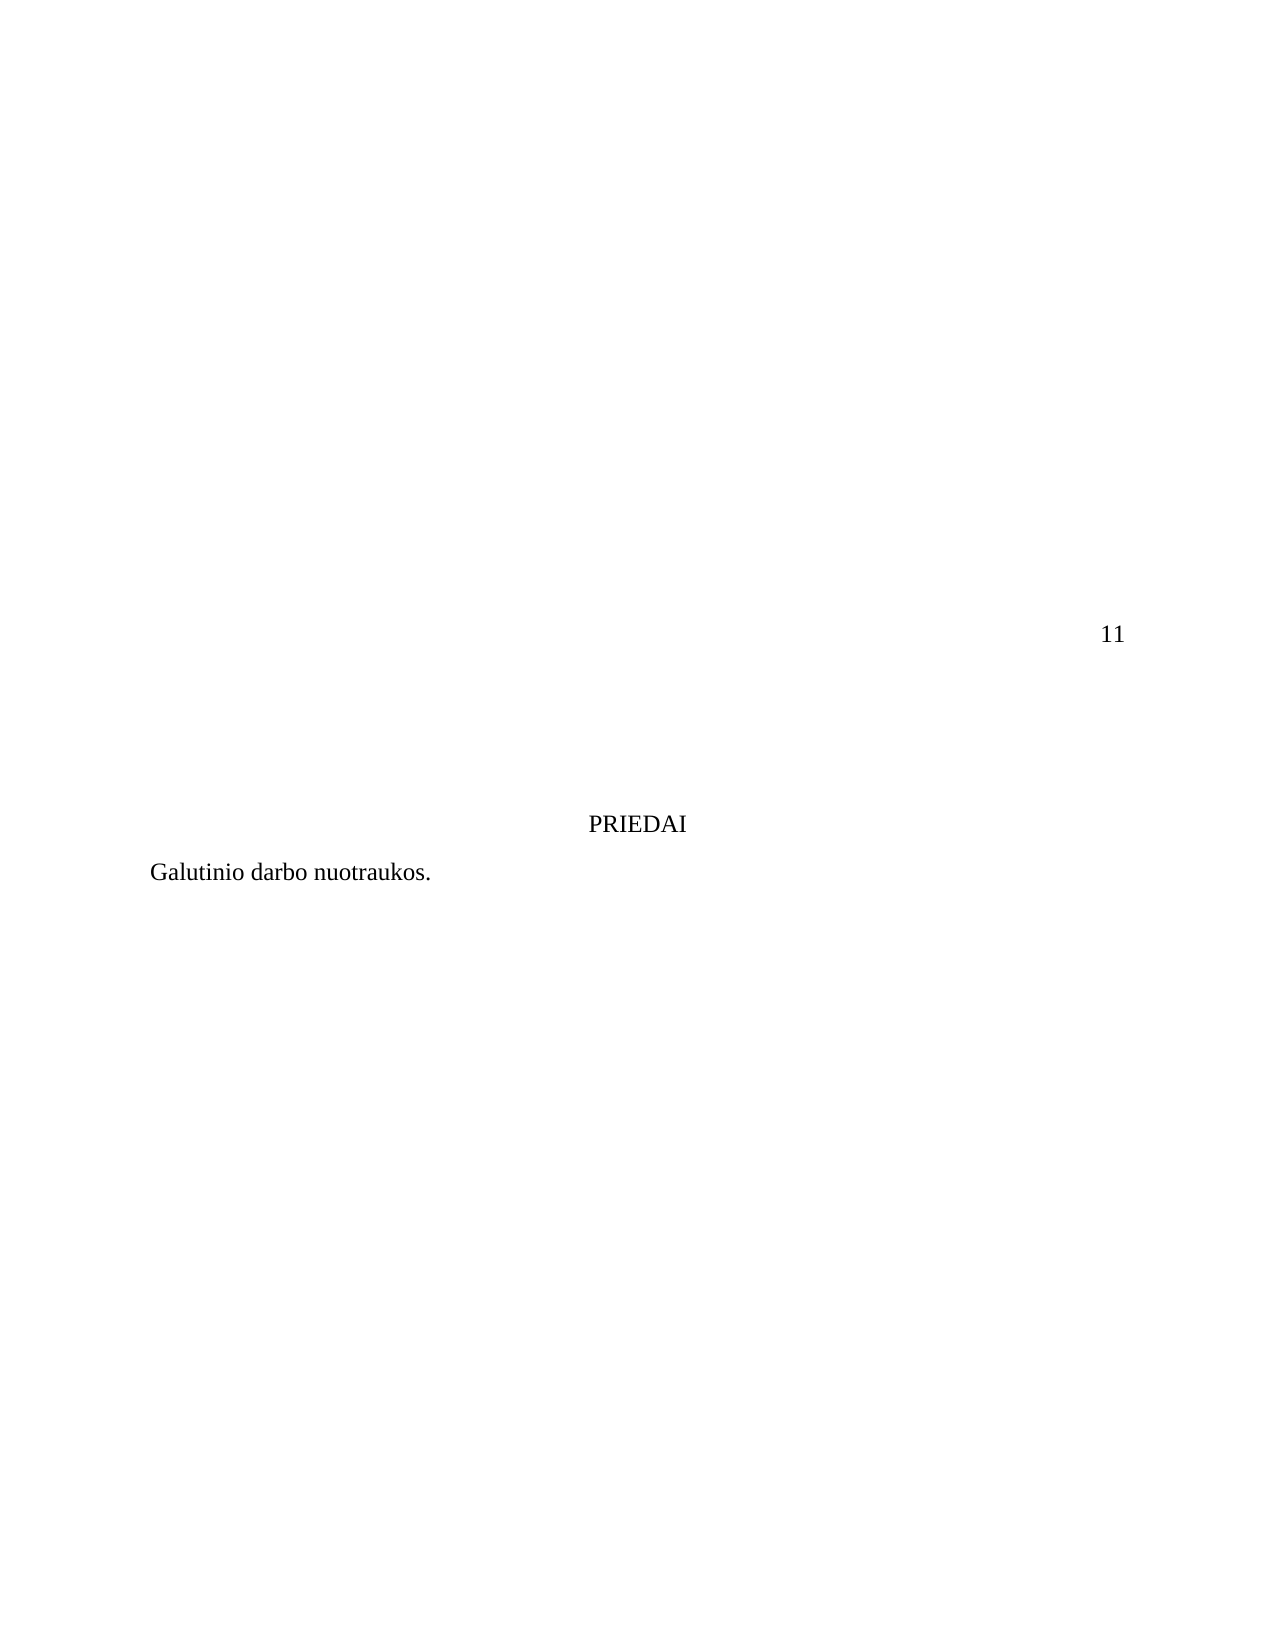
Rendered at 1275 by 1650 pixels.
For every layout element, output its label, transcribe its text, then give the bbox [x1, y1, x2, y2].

text 11 [150, 619, 1125, 647]
text PRIEDAI [150, 809, 1125, 838]
text Galutinio darbo nuotraukos. [150, 857, 1125, 886]
